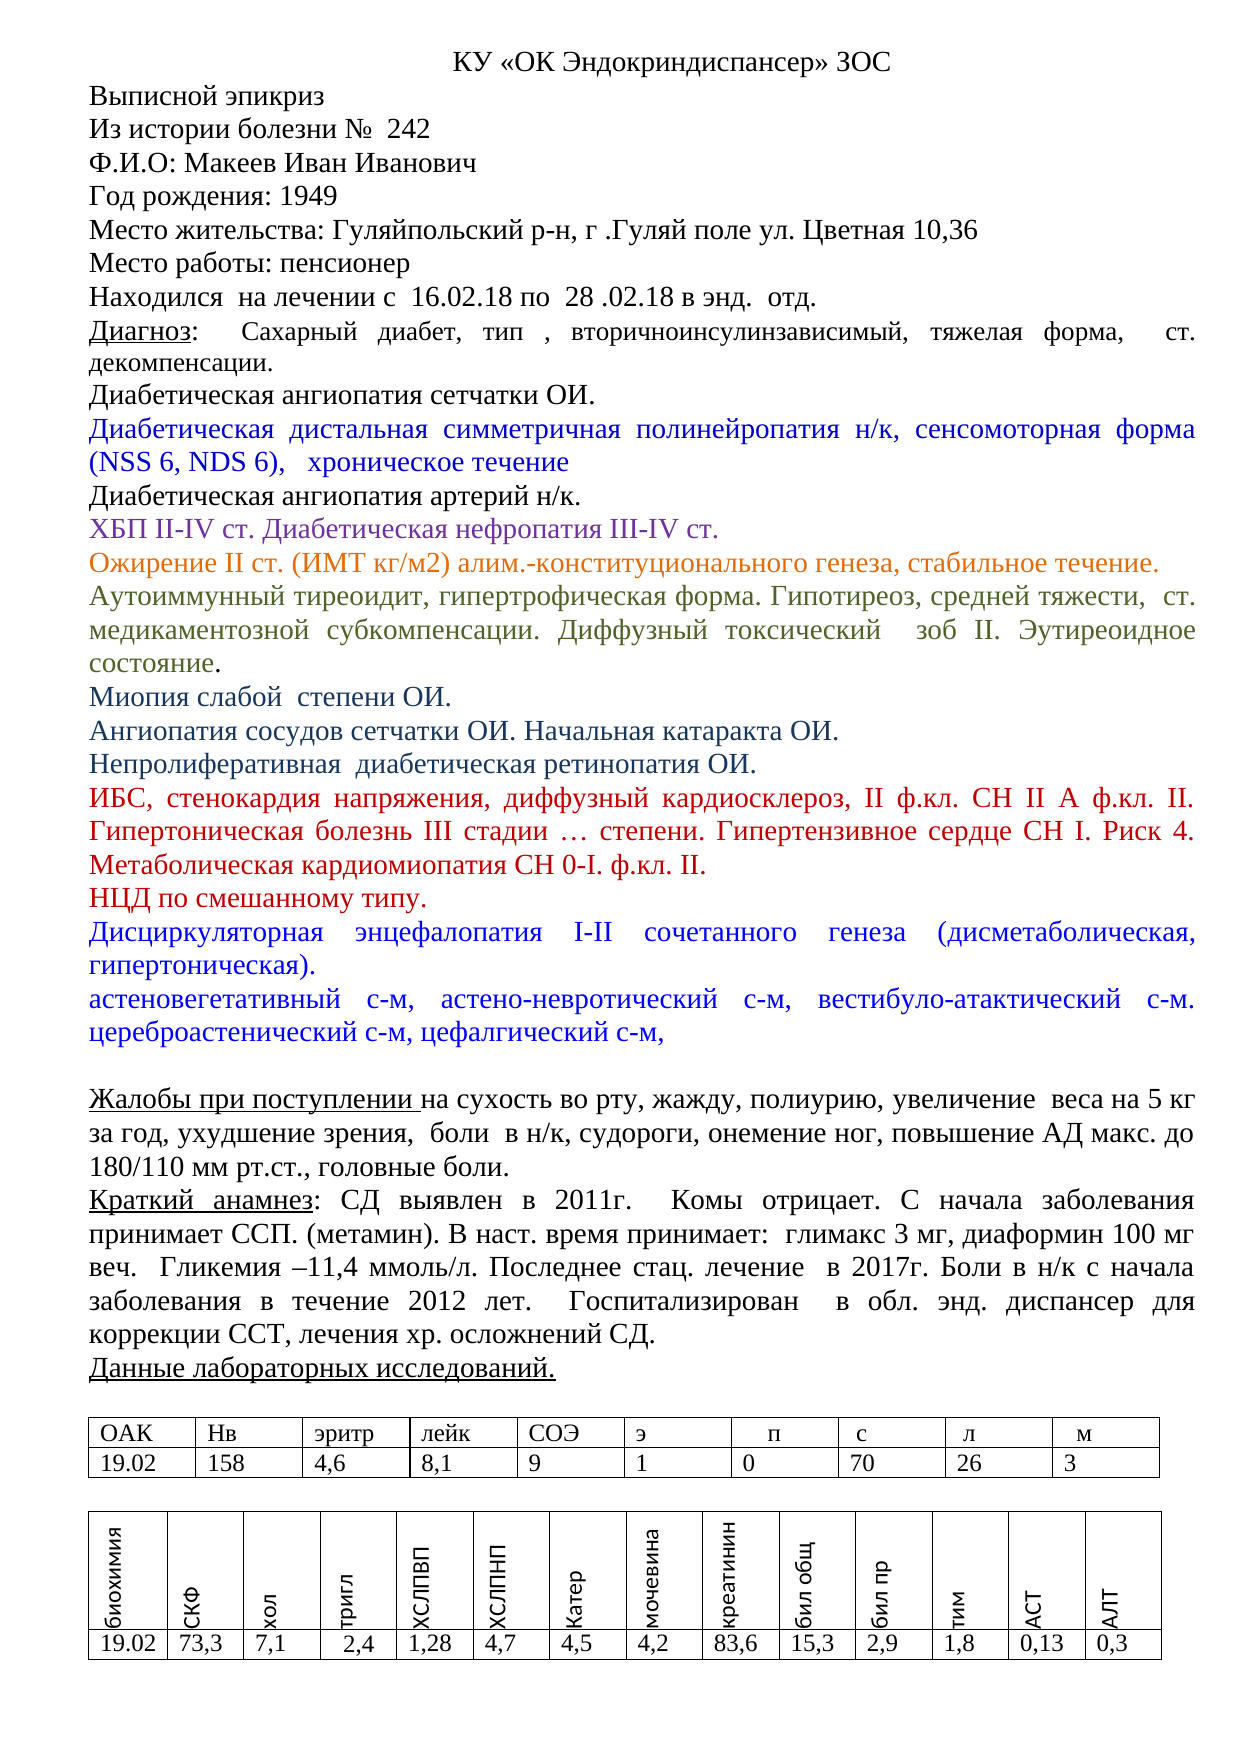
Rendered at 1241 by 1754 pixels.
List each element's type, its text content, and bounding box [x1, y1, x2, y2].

table_header тим [933, 1512, 1008, 1629]
text ХБП II-IV ст. Диабетическая нефропатия III-IV ст. [89, 511, 1196, 545]
text Данные лабораторных исследований. [89, 1350, 1196, 1383]
table_cell 0 [732, 1448, 838, 1477]
text Краткий анамнез: СД выявлен в 2011г. Комы отрицает. С начала заболевания (метамин). В наст. время принимает: глимакс 3 мг, диаформин 100 мг веч. Гликемия –11,4 ммоль/л. Последнее стац. лечение в 2017г. Боли в н/к с начала заболевания в течение 2012 лет. Госпитализирован в обл. энд. диспансер для коррекции ССТ, лечения хр. осложнений СД. [89, 1182, 1196, 1350]
table_header ХСЛПНП [474, 1512, 549, 1629]
text Место жительства: Гуляйпольский р-н, г .Гуляй поле ул. Цветная 10,36 [89, 212, 1196, 246]
table_header м [1053, 1418, 1159, 1447]
table_cell 15,3 [780, 1630, 855, 1659]
table_header бил пр [856, 1512, 932, 1629]
table_cell 4,7 [474, 1630, 549, 1659]
text Диагноз: Сахарный диабет, тип , вторичноинсулинзависимый, ст. [89, 313, 1196, 377]
table_header бил общ [780, 1512, 855, 1629]
table_header тригл [321, 1512, 396, 1629]
table_cell 0,13 [1009, 1630, 1085, 1659]
table_cell 2,4 [321, 1630, 396, 1659]
table_header э [625, 1418, 731, 1447]
table_cell 0,3 [1086, 1630, 1161, 1659]
text Жалобы при поступлении на сухость во рту, жажду, полиурию, веса на 5 кг за год, ухудшение зрения, боли в н/к, судороги, онемение ног, повышение АД макс. до 180/110 мм рт.ст., головные боли. [89, 1082, 1196, 1182]
text Миопия степени ОИ. [89, 679, 1196, 713]
table_cell 19.02 [89, 1630, 167, 1659]
table_header АЛТ [1086, 1512, 1161, 1629]
table_header эритр [303, 1418, 409, 1447]
table_header с [839, 1418, 945, 1447]
table_header лейк [411, 1418, 517, 1447]
table_header хол [244, 1512, 320, 1629]
table_cell 158 [196, 1448, 302, 1477]
table_cell 73,3 [168, 1630, 243, 1659]
subtitle Ф.И.О: Макеев Иван Иванович [89, 145, 1196, 178]
table_cell 19.02 [89, 1448, 195, 1477]
table_cell 2,9 [856, 1630, 932, 1659]
text Аутоиммунный тиреоидит, Гипотиреоз, средней тяжести, ст. медикаментозной субкомпенсации. зоб II. Эутиреоидное состояние. [89, 578, 1196, 679]
table_cell 9 [518, 1448, 624, 1477]
table_cell 7,1 [244, 1630, 320, 1659]
table_cell 3 [1053, 1448, 1159, 1477]
subtitle Выписной эпикриз [89, 78, 1202, 111]
text Место работы: пенсионер [89, 246, 1196, 279]
table_cell 4,2 [627, 1630, 702, 1659]
table_cell 8,1 [411, 1448, 517, 1477]
subtitle Из истории болезни № 242 [89, 111, 1196, 145]
text Диабетическая ангиопатия артерий н/к. [89, 478, 1196, 511]
text Год рождения: 1949 [89, 178, 1196, 212]
table_header креатинин [703, 1512, 779, 1629]
text НЦД по смешанному типу. [89, 880, 1196, 914]
table_header мочевина [627, 1512, 702, 1629]
text Непролиферативная диабетическая ретинопатия . [89, 746, 1196, 780]
table_header СКФ [168, 1512, 243, 1629]
text Ангиопатия сосудов сетчатки . Начальная катаракта . [89, 713, 1196, 746]
table_header п [732, 1418, 838, 1447]
text ИБС, стенокардия напряжения, диффузный кардиосклероз, II ф.кл. СН II А ф.кл. II. Гипертоническая болезнь III стадии … степени. Гипертензивное сердце СН I. Риск 4. Метаболическая кардиомиопатия СН 0-I. ф.кл. II. [89, 780, 1196, 880]
table_cell 1 [625, 1448, 731, 1477]
table_cell 70 [839, 1448, 945, 1477]
table_cell 83,6 [703, 1630, 779, 1659]
text Диабетическая ангиопатия сетчатки ОИ. [89, 377, 1196, 411]
table_header ОАК [89, 1418, 195, 1447]
text на лечении с 16.02.18 по 28 .02.18 в отд. [89, 279, 1196, 313]
table_cell 4,6 [303, 1448, 409, 1477]
table_cell 26 [946, 1448, 1052, 1477]
table_header СОЭ [518, 1418, 624, 1447]
table_header биохимия [89, 1512, 167, 1629]
table_cell 1,8 [933, 1630, 1008, 1659]
table_header л [946, 1418, 1052, 1447]
table_header Катер [550, 1512, 626, 1629]
text энцефалопатия I-II сочетанного генеза (дисметаболическая, гипертоническая). [89, 914, 1196, 981]
table_header АСТ [1009, 1512, 1085, 1629]
table_header Нв [196, 1418, 302, 1447]
table_cell 4,5 [550, 1630, 626, 1659]
text Диабетическая дистальная симметричная полинейропатия н/к, сенсомоторная форма (NSS 6, NDS 6), хроническое течение [89, 411, 1196, 478]
text астеновегетативный с-м, астено-невротический с-м, вестибуло-атактический с-м. цереброастенический с-м, цефалгический с-м, [89, 981, 1196, 1048]
table_cell 1,28 [397, 1630, 473, 1659]
text Ожирение II ст. (ИМТ кг/м2) алим.-конституционального генеза, стабильное течение. [89, 545, 1196, 578]
table_header ХСЛПВП [397, 1512, 473, 1629]
